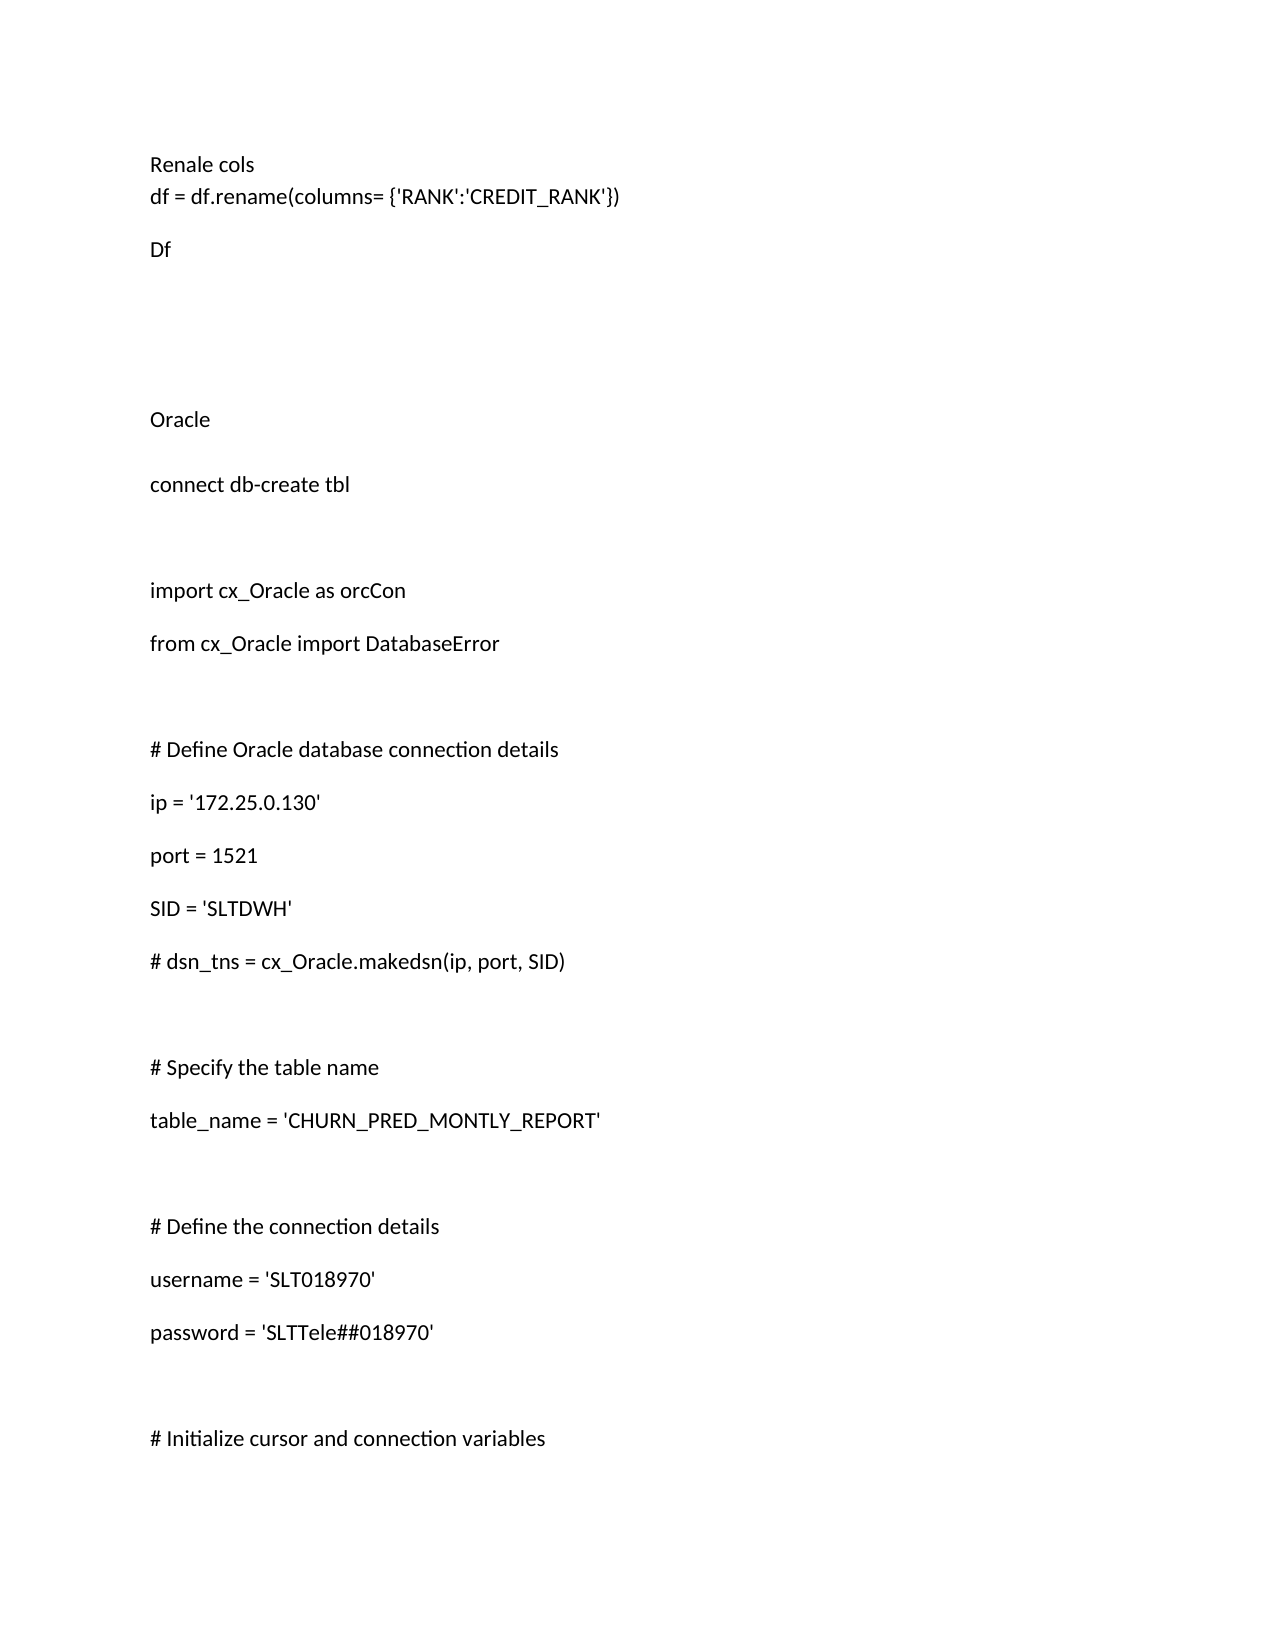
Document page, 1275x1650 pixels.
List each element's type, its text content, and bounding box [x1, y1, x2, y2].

text # Define the connection details [150, 1212, 1125, 1240]
text password = 'SLTTele##018970' [150, 1318, 1125, 1346]
text Df [150, 235, 1125, 328]
text # Specify the table name [150, 1053, 1125, 1081]
text Oracle connect db-create tbl [150, 406, 1125, 498]
text import cx_Oracle as orcCon [150, 576, 1125, 604]
text # dsn_tns = cx_Oracle.makedsn(ip, port, SID) [150, 947, 1125, 975]
text port = 1521 [150, 841, 1125, 869]
text Renale cols df = df.rename(columns= {'RANK':'CREDIT_RANK'}) [150, 150, 1125, 210]
text table_name = 'CHURN_PRED_MONTLY_REPORT' [150, 1106, 1125, 1134]
text from cx_Oracle import DatabaseError [150, 629, 1125, 657]
text # Define Oracle database connection details [150, 735, 1125, 763]
text ip = '172.25.0.130' [150, 788, 1125, 816]
text SID = 'SLTDWH' [150, 894, 1125, 922]
text # Initialize cursor and connection variables [150, 1424, 1125, 1452]
text username = 'SLT018970' [150, 1265, 1125, 1293]
